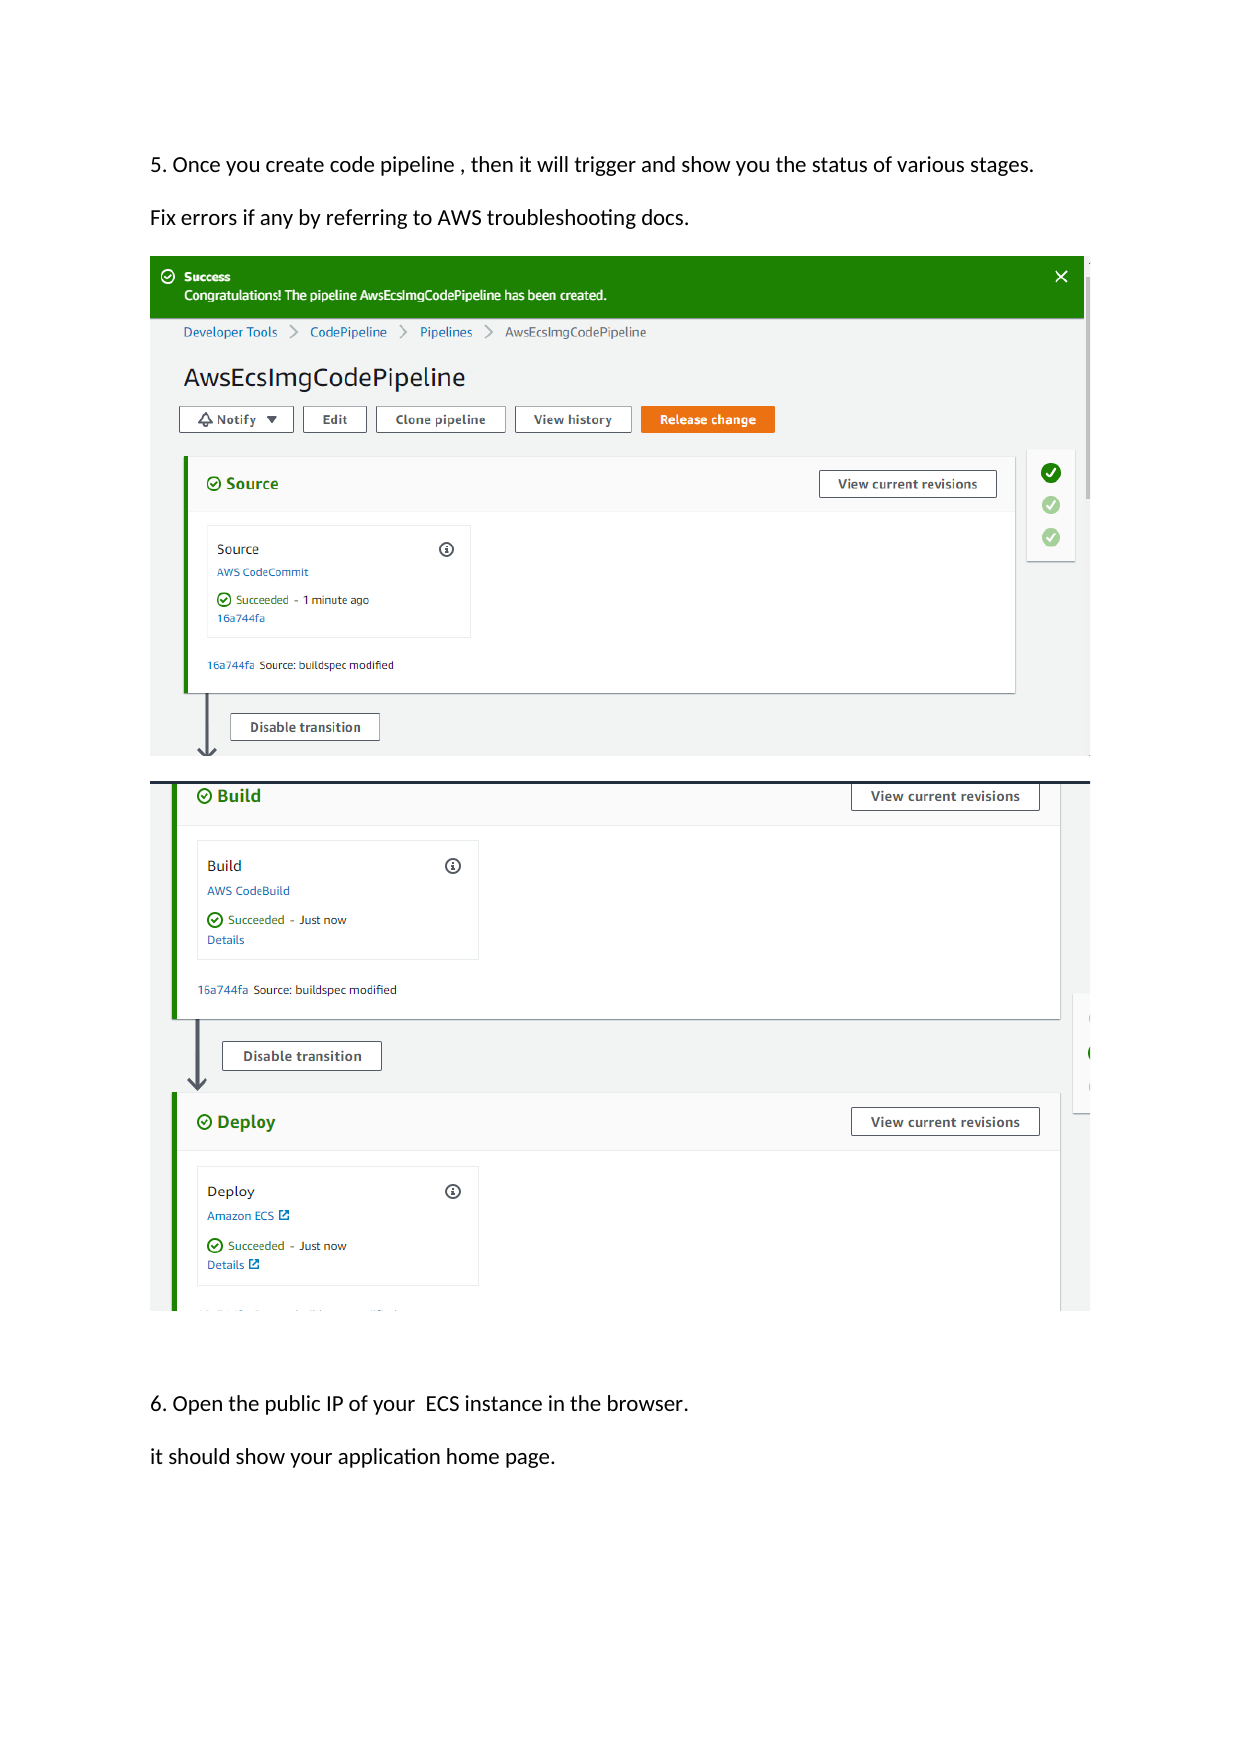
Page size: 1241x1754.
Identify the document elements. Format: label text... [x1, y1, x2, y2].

text Fix errors if any by referring to AWS troubleshooting docs. [150, 203, 1090, 231]
text 6. Open the public IP of your ECS instance in the browser. [150, 1389, 1090, 1417]
text it should show your application home page. [150, 1442, 1090, 1470]
text 5. Once you create code pipeline , then it will trigger and show you the status of various stages. [150, 150, 1090, 178]
picture [150, 256, 1091, 756]
picture [150, 781, 1091, 1311]
